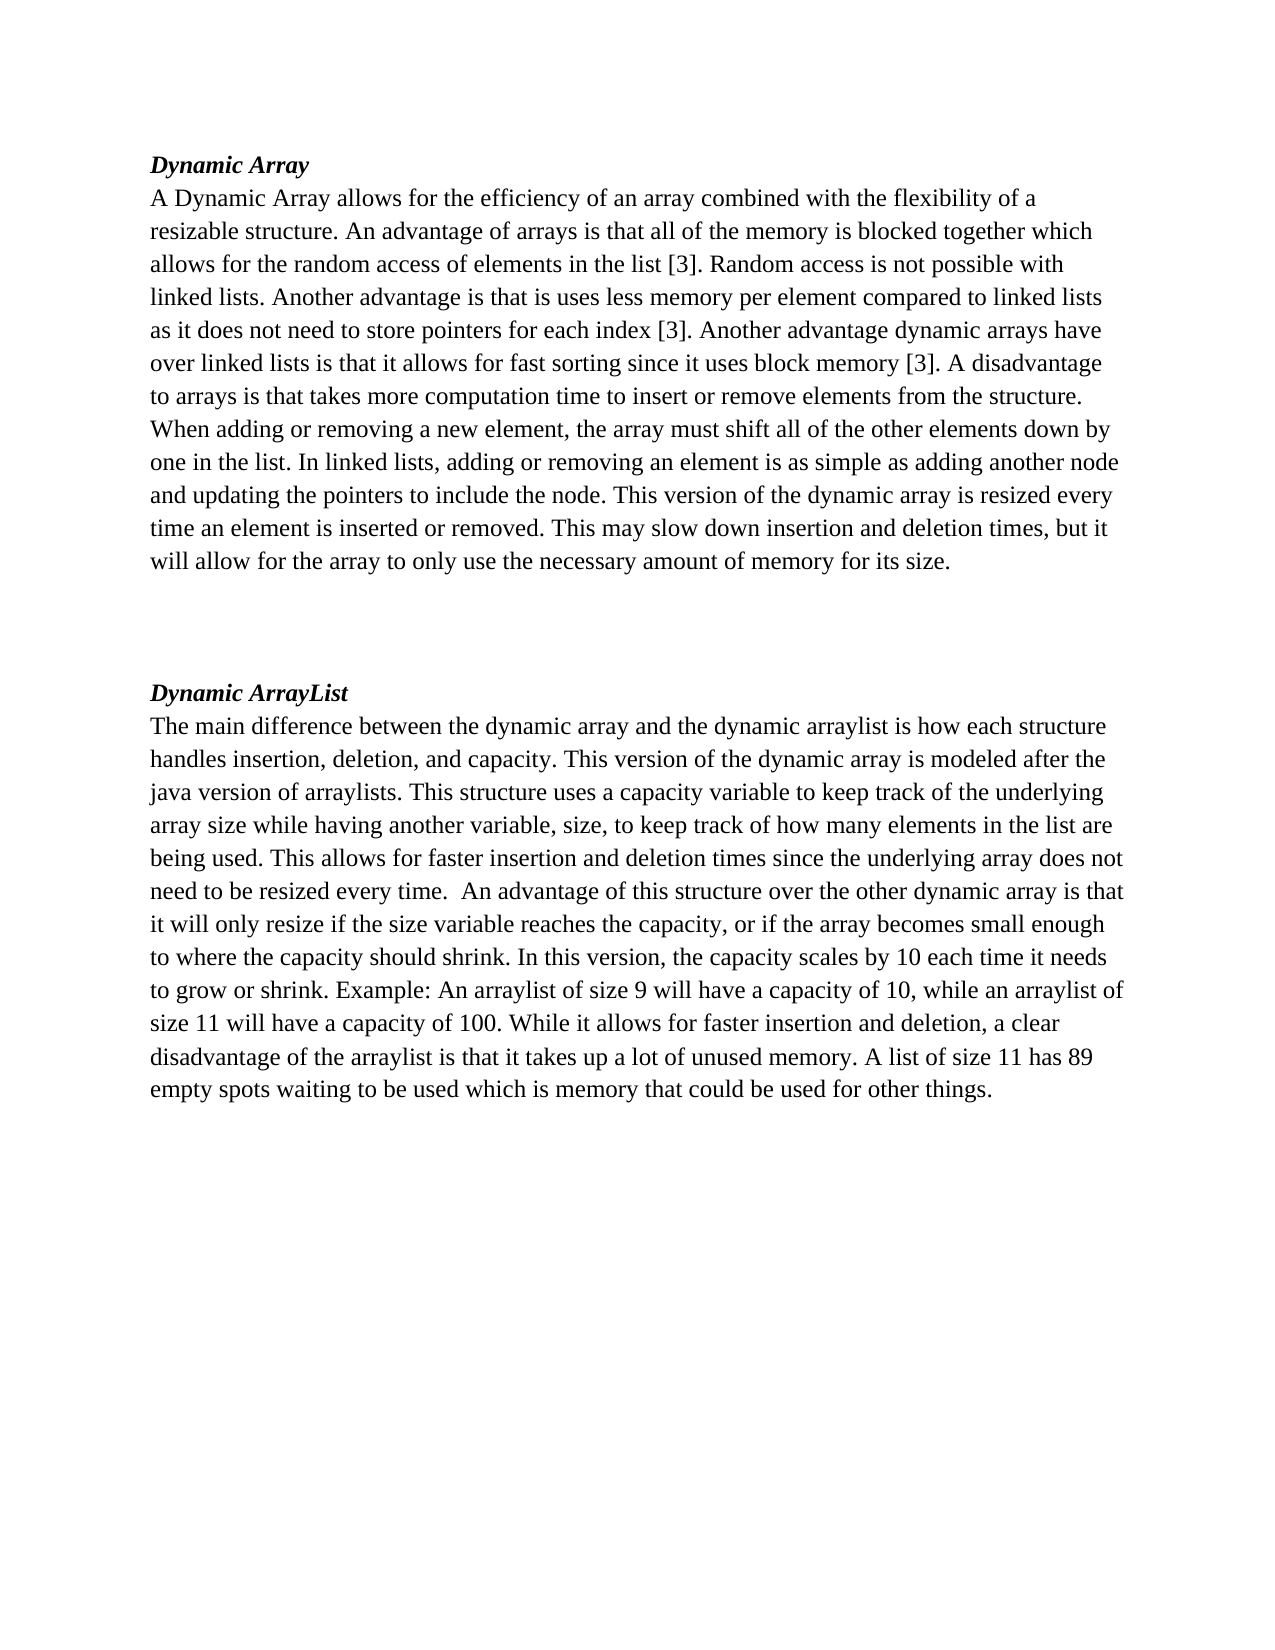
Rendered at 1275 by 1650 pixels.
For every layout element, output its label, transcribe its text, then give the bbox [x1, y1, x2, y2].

text Dynamic Array [150, 150, 1125, 179]
text The main difference between the dynamic array and the dynamic arraylist is how each structure handles insertion, deletion, and capacity. This version of the dynamic array is modeled after the java version of arraylists. This structure uses a capacity variable to keep track of the underlying array size while having another variable, size, to keep track of how many elements in the list are being used. This allows for faster insertion and deletion times since the underlying array does not need to be resized every time. An advantage of this structure over the other dynamic array is that it will only resize if the size variable reaches the capacity, or if the array becomes small enough to where the capacity should shrink. In this version, the capacity scales by 10 each time it needs to grow or shrink. Example: An arraylist of size 9 will have a capacity of 10, while an arraylist of size 11 will have a capacity of 100. While it allows for faster insertion and deletion, a clear disadvantage of the arraylist is that it takes up a lot of unused memory. A list of size 11 has 89 empty spots waiting to be used which is memory that could be used for other things. [150, 711, 1125, 1103]
text Dynamic ArrayList [150, 678, 1125, 707]
text A Dynamic Array allows for the efficiency of an array combined with the flexibility of a resizable structure. An advantage of arrays is that all of the memory is blocked together which allows for the random access of elements in the list [3]. Random access is not possible with linked lists. Another advantage is that is uses less memory per element compared to linked lists as it does not need to store pointers for each index [3]. Another advantage dynamic arrays have over linked lists is that it allows for fast sorting since it uses block memory [3]. A disadvantage to arrays is that takes more computation time to insert or remove elements from the structure. When adding or removing a new element, the array must shift all of the other elements down by one in the list. In linked lists, adding or removing an element is as simple as adding another node and updating the pointers to include the node. This version of the dynamic array is resized every time an element is inserted or removed. This may slow down insertion and deletion times, but it will allow for the array to only use the necessary amount of memory for its size. [150, 183, 1125, 575]
